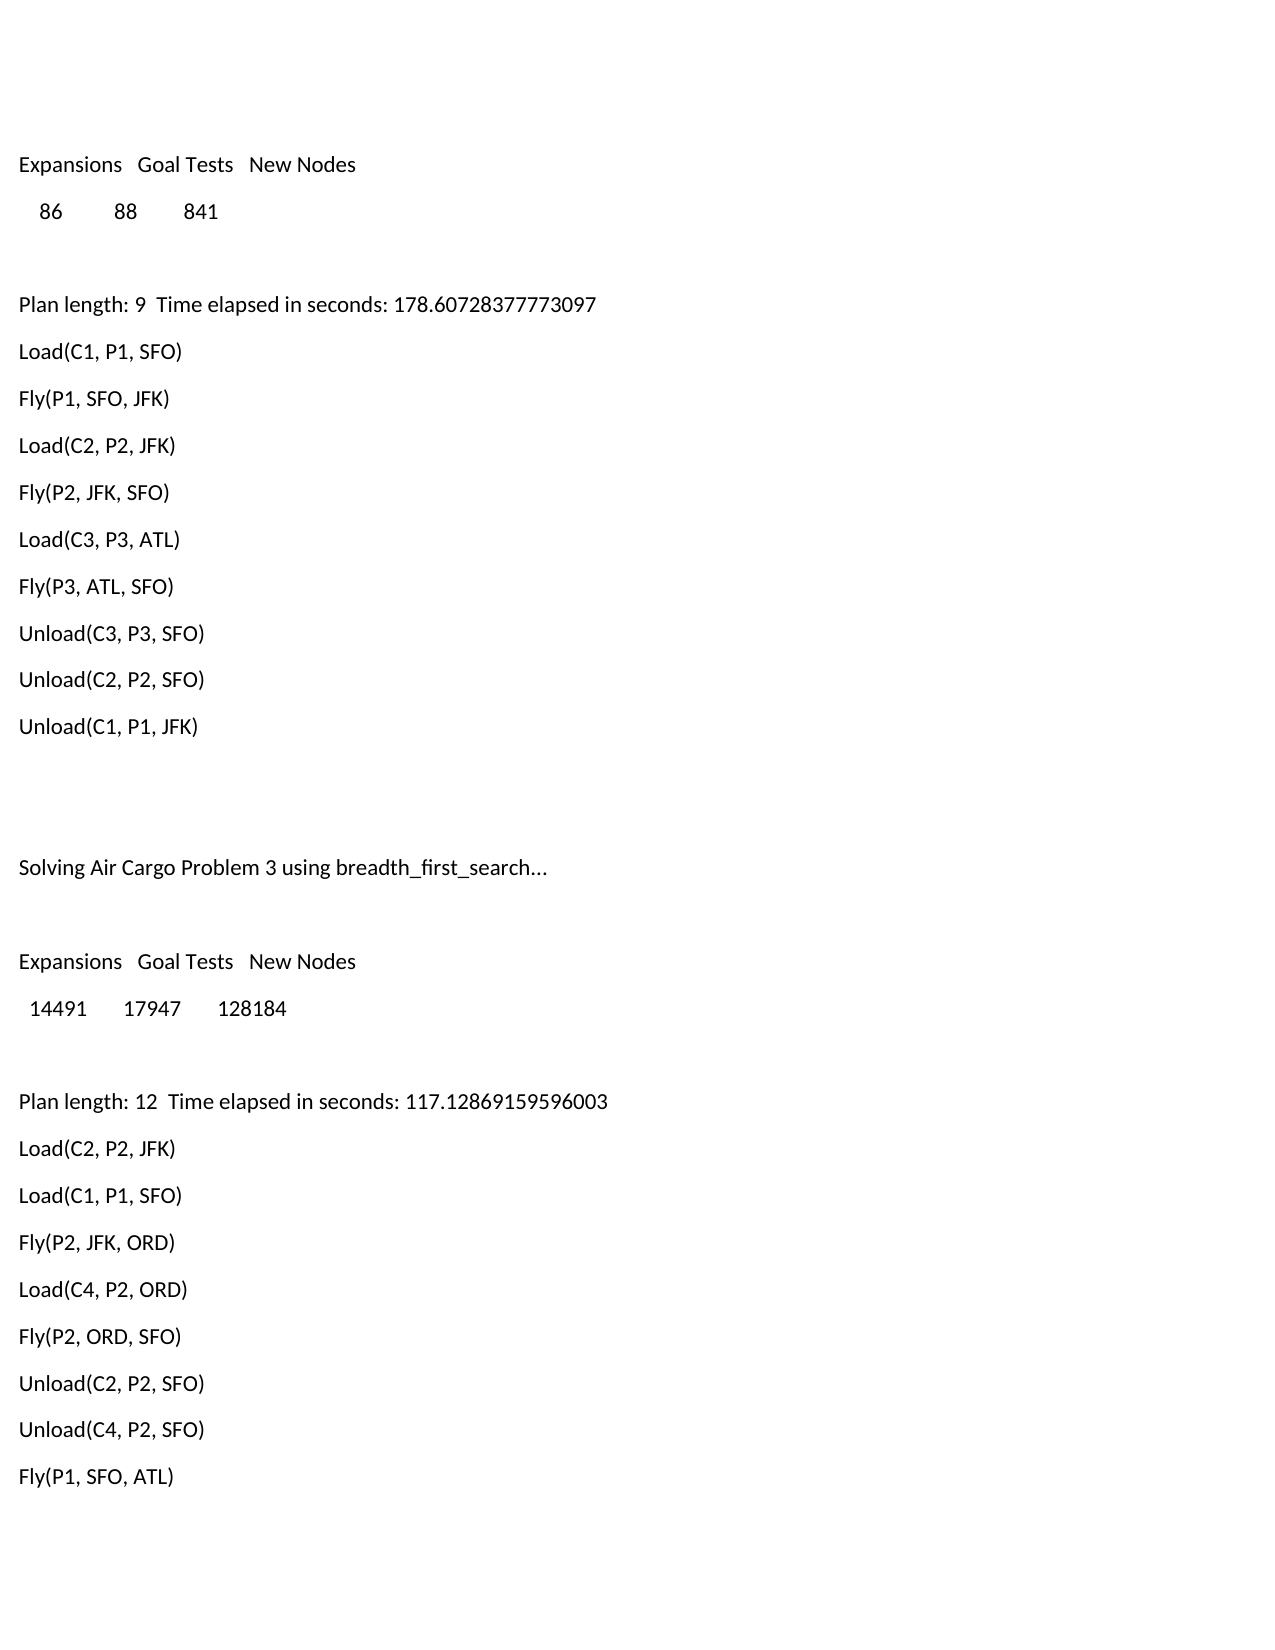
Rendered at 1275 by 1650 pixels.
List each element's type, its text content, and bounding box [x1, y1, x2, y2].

text Unload(C2, P2, SFO) [19, 666, 1228, 694]
text Load(C1, P1, SFO) [19, 1181, 1228, 1209]
text Load(C3, P3, ATL) [19, 525, 1228, 553]
text Unload(C3, P3, SFO) [19, 619, 1228, 647]
text 14491 17947 128184 [19, 994, 1228, 1022]
text Load(C2, P2, JFK) [19, 431, 1228, 459]
text Plan length: 12 Time elapsed in seconds: 117.12869159596003 [19, 1087, 1228, 1116]
text Fly(P2, ORD, SFO) [19, 1322, 1228, 1350]
text Unload(C1, P1, JFK) [19, 712, 1228, 741]
text Load(C4, P2, ORD) [19, 1275, 1228, 1303]
text Fly(P3, ATL, SFO) [19, 572, 1228, 600]
text Unload(C2, P2, SFO) [19, 1369, 1228, 1397]
text Fly(P1, SFO, ATL) [19, 1462, 1228, 1491]
text Load(C1, P1, SFO) [19, 337, 1228, 366]
text Expansions Goal Tests New Nodes [19, 150, 1228, 178]
text Fly(P2, JFK, SFO) [19, 478, 1228, 506]
text Fly(P2, JFK, ORD) [19, 1228, 1228, 1256]
text Unload(C4, P2, SFO) [19, 1416, 1228, 1444]
text 86 88 841 [19, 197, 1228, 225]
text Load(C2, P2, JFK) [19, 1134, 1228, 1162]
text Expansions Goal Tests New Nodes [19, 947, 1228, 975]
text Solving Air Cargo Problem 3 using breadth_first_search... [19, 853, 1228, 881]
text Plan length: 9 Time elapsed in seconds: 178.60728377773097 [19, 291, 1228, 319]
text Fly(P1, SFO, JFK) [19, 384, 1228, 412]
